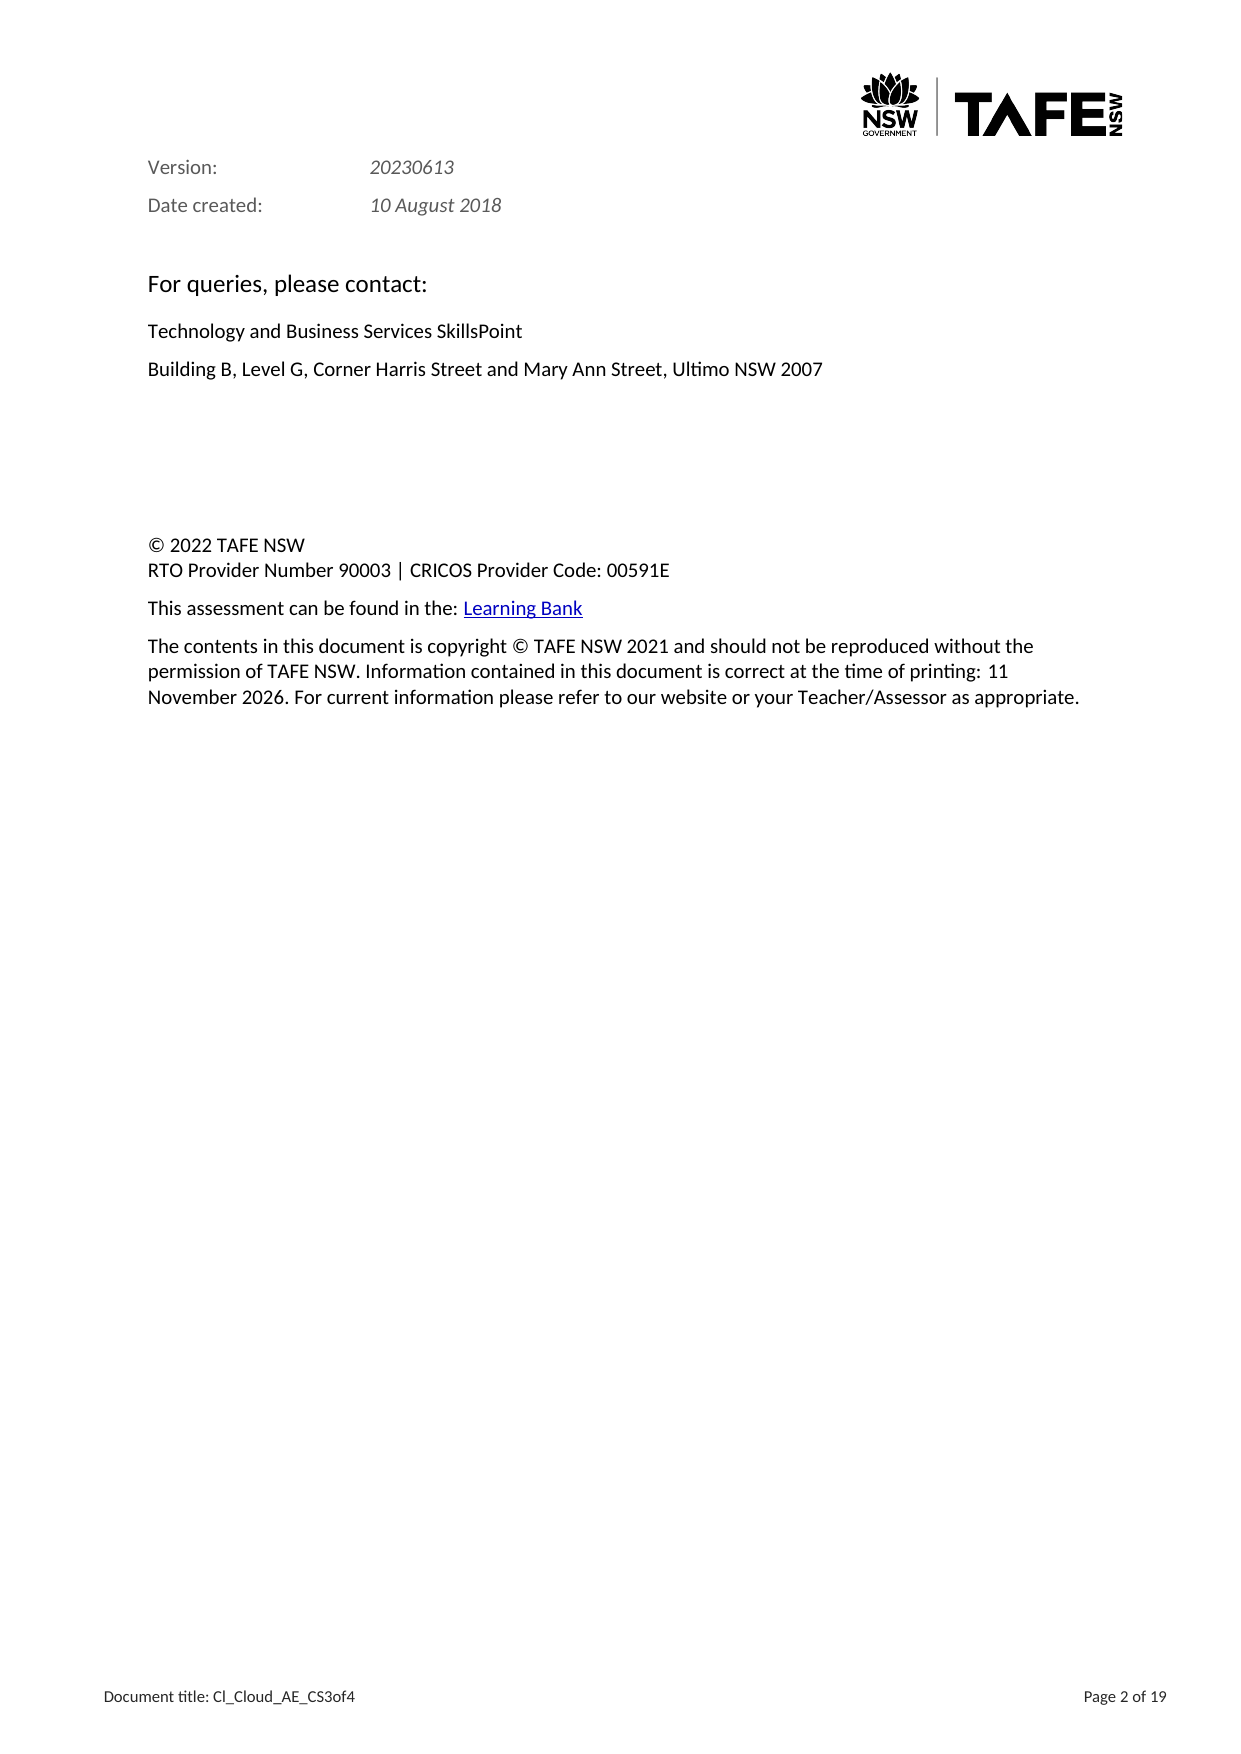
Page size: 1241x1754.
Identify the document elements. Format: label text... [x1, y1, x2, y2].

text Technology and Business Services SkillsPoint [148, 318, 1092, 344]
text The contents in this document is copyright © TAFE NSW 2021 and should not be reproduced without the permission of TAFE NSW. Information contained in this document is correct at the time of printing: 13 June 2023. For current information please refer to our website or your Teacher/Assessor as appropriate. [148, 633, 1092, 709]
text Date created: 10 August 2018 [148, 192, 1092, 217]
text For queries, please contact: [148, 268, 1092, 298]
text This assessment can be found in the: Learning Bank [148, 595, 1092, 621]
text Version: 20230613 [148, 154, 1092, 179]
picture [861, 71, 1123, 137]
text Building B, Level G, Corner Harris Street and Mary Ann Street, Ultimo NSW 2007 [148, 356, 1092, 382]
text © 2022 TAFE NSW RTO Provider Number 90003 | CRICOS Provider Code: 00591E [148, 532, 1092, 583]
